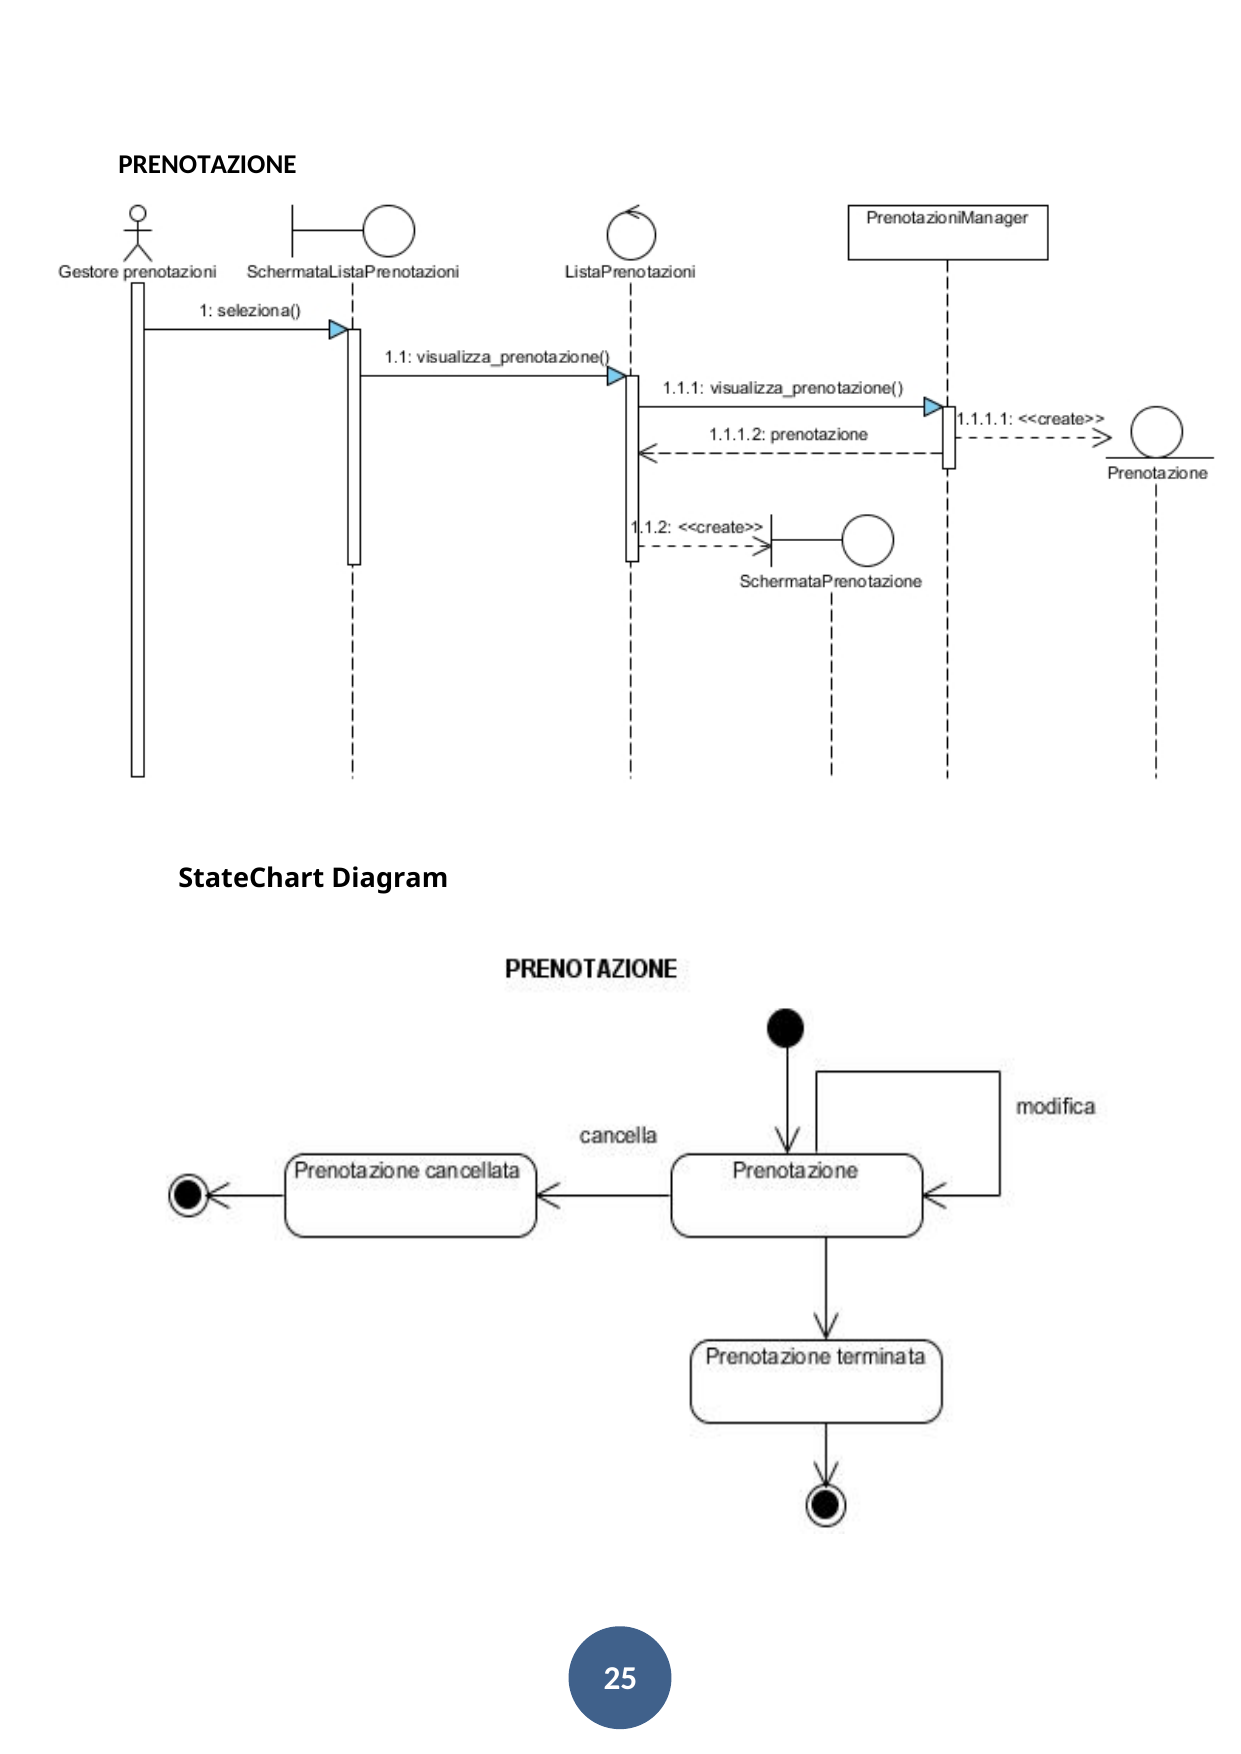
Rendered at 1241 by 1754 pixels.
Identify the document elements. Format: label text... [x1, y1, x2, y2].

picture [40, 202, 1222, 784]
text StateChart Diagram [118, 859, 1122, 896]
picture [165, 943, 1123, 1534]
text PRENOTAZIONE [118, 148, 1122, 181]
